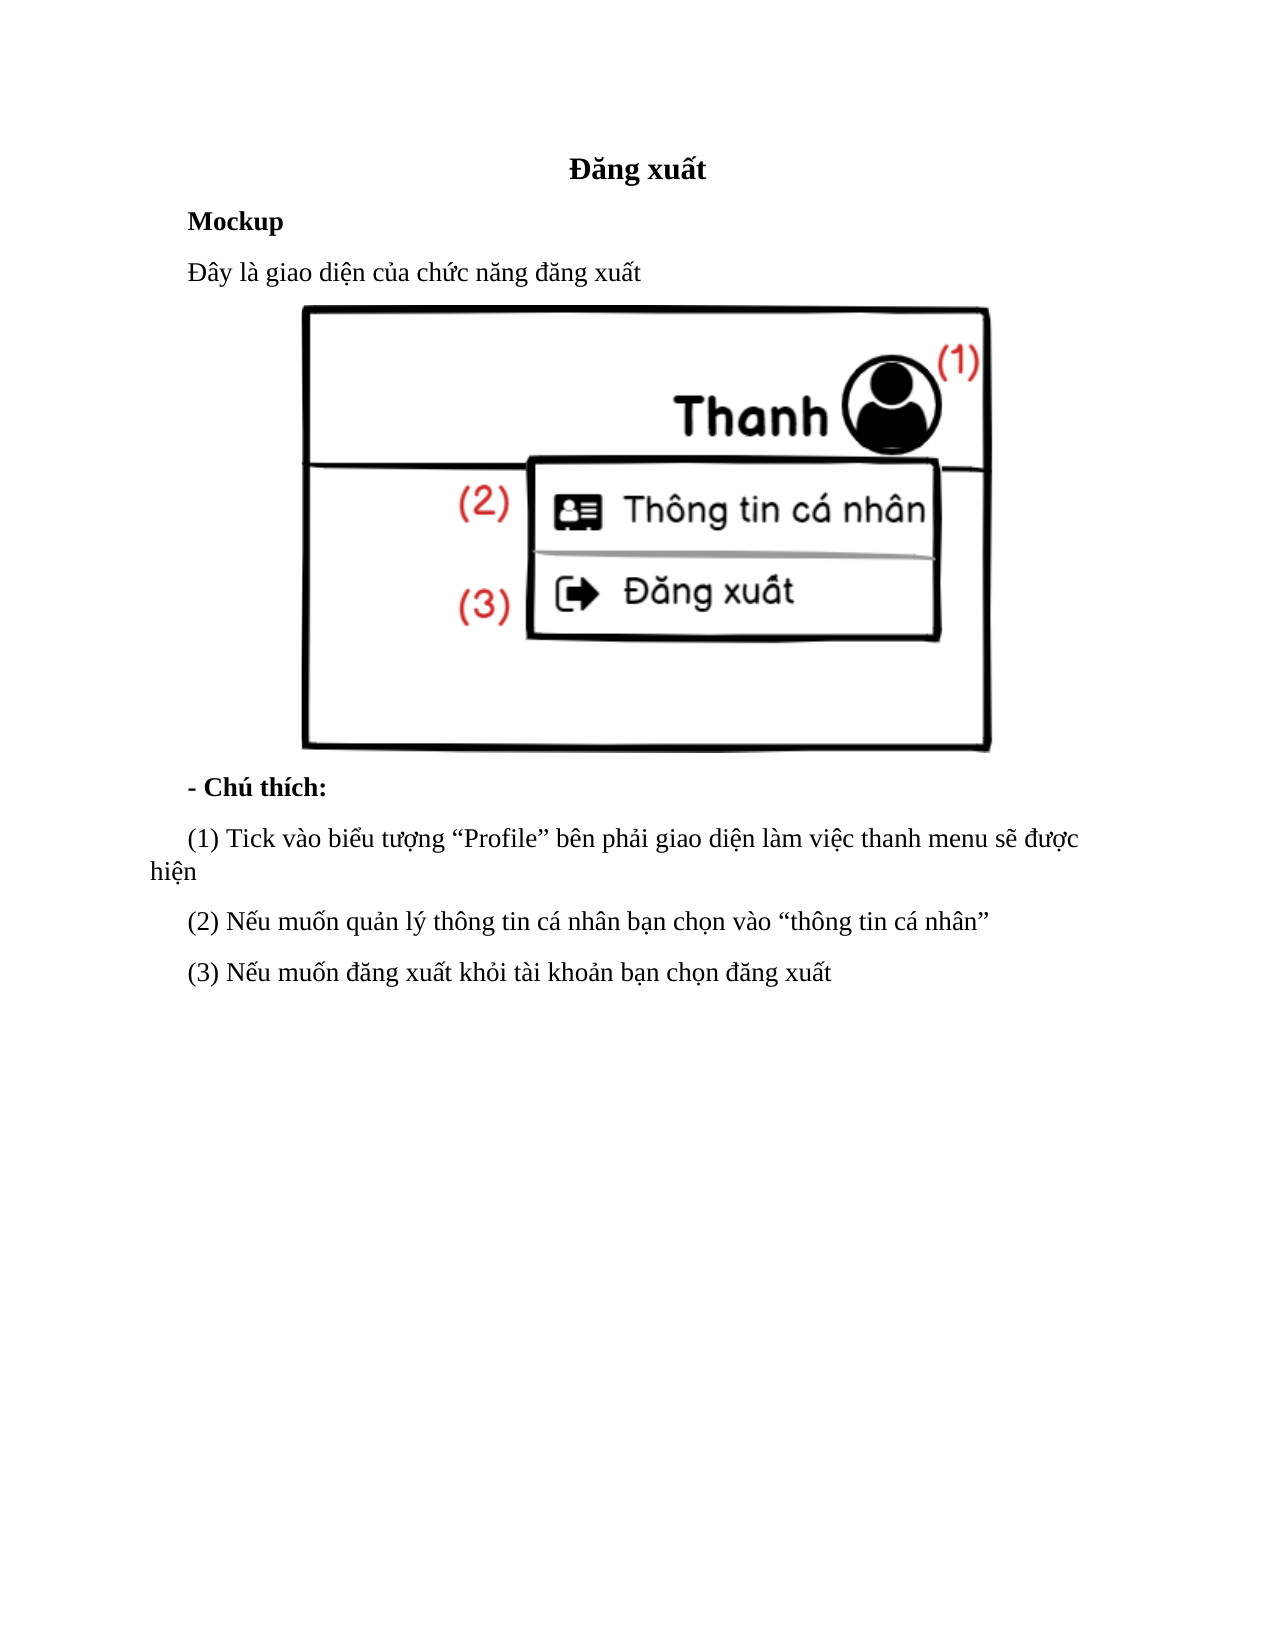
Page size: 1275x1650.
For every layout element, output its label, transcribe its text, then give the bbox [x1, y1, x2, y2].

text (2) Nếu muốn quản lý thông tin cá nhân bạn chọn vào “thông tin cá nhân” [187, 906, 1125, 937]
text - Chú thích: [187, 772, 1125, 803]
text Mockup [187, 205, 1125, 237]
text Đăng xuất [150, 150, 1125, 186]
text (1) Tick vào biểu tượng “Profile” bên phải giao diện làm việc thanh menu sẽ được hiện [150, 822, 1125, 886]
text Đây là giao diện của chức năng đăng xuất [187, 256, 1125, 287]
picture [301, 305, 1011, 753]
text (3) Nếu muốn đăng xuất khỏi tài khoản bạn chọn đăng xuất [187, 956, 1125, 987]
